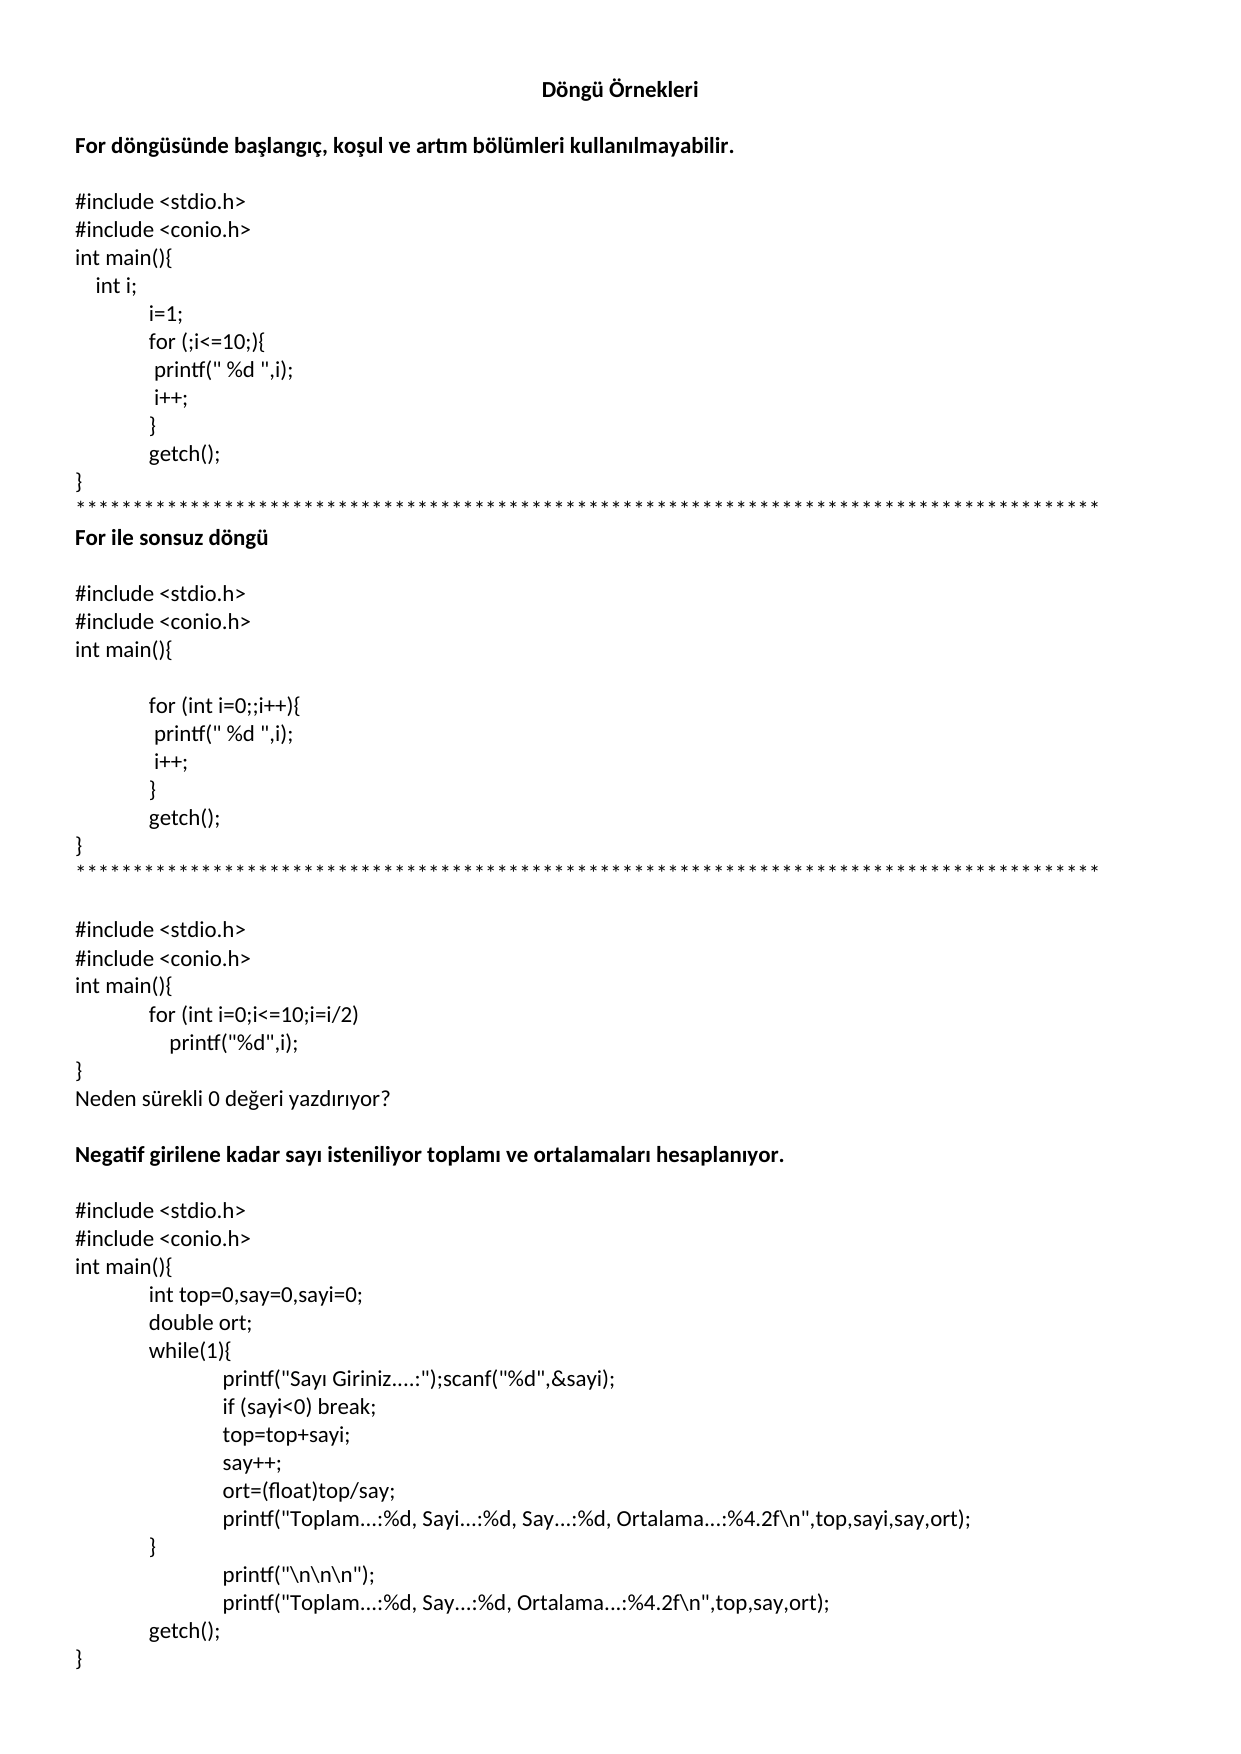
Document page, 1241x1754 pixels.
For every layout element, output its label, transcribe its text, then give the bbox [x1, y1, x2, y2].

text } [75, 832, 1165, 859]
text Döngü Örnekleri [75, 75, 1165, 103]
text int main(){ [75, 635, 1165, 663]
text } [75, 776, 1165, 803]
text printf("Sayı Giriniz....:");scanf("%d",&sayi); [75, 1364, 1165, 1392]
text printf(" %d ",i); [75, 719, 1165, 747]
text printf("\n\n\n"); [75, 1560, 1165, 1588]
text printf("%d",i); [75, 1028, 1165, 1056]
text getch(); [75, 1616, 1165, 1644]
text #include <stdio.h> [75, 916, 1165, 944]
text #include <stdio.h> [75, 187, 1165, 215]
text for (;i<=10;){ [75, 327, 1165, 355]
text For döngüsünde başlangıç, koşul ve artım bölümleri kullanılmayabilir. [75, 131, 1165, 159]
text int main(){ [75, 243, 1165, 271]
text } [75, 467, 1165, 495]
text printf(" %d ",i); [75, 355, 1165, 383]
text say++; [75, 1448, 1165, 1476]
text #include <stdio.h> [75, 579, 1165, 607]
text } [75, 1056, 1165, 1084]
text int top=0,say=0,sayi=0; [75, 1280, 1165, 1308]
text #include <conio.h> [75, 215, 1165, 243]
text #include <conio.h> [75, 1224, 1165, 1252]
text } [75, 411, 1165, 439]
text while(1){ [75, 1336, 1165, 1364]
text for (int i=0;i<=10;i=i/2) [75, 1000, 1165, 1028]
text int main(){ [75, 1252, 1165, 1280]
text printf("Toplam...:%d, Sayi...:%d, Say...:%d, Ortalama...:%4.2f\n",top,sayi,say,ort); [75, 1504, 1165, 1532]
text i=1; [75, 299, 1165, 327]
text ****************************************************************************************** [75, 859, 1165, 888]
text i++; [75, 383, 1165, 411]
text getch(); [75, 439, 1165, 467]
text int main(){ [75, 972, 1165, 1000]
text printf("Toplam...:%d, Say...:%d, Ortalama...:%4.2f\n",top,say,ort); [75, 1588, 1165, 1616]
text For ile sonsuz döngü [75, 523, 1165, 551]
text #include <conio.h> [75, 607, 1165, 635]
text #include <stdio.h> [75, 1196, 1165, 1224]
text Negatif girilene kadar sayı isteniliyor toplamı ve ortalamaları hesaplanıyor. [75, 1140, 1165, 1168]
text if (sayi<0) break; [75, 1392, 1165, 1420]
text Neden sürekli 0 değeri yazdırıyor? [75, 1084, 1165, 1112]
text top=top+sayi; [75, 1420, 1165, 1448]
text for (int i=0;;i++){ [75, 691, 1165, 719]
text } [75, 1644, 1165, 1672]
text #include <conio.h> [75, 944, 1165, 972]
text ****************************************************************************************** [75, 495, 1165, 523]
text i++; [75, 747, 1165, 776]
text getch(); [75, 803, 1165, 832]
text double ort; [75, 1308, 1165, 1336]
text int i; [75, 271, 1165, 299]
text } [75, 1532, 1165, 1560]
text ort=(float)top/say; [75, 1476, 1165, 1504]
